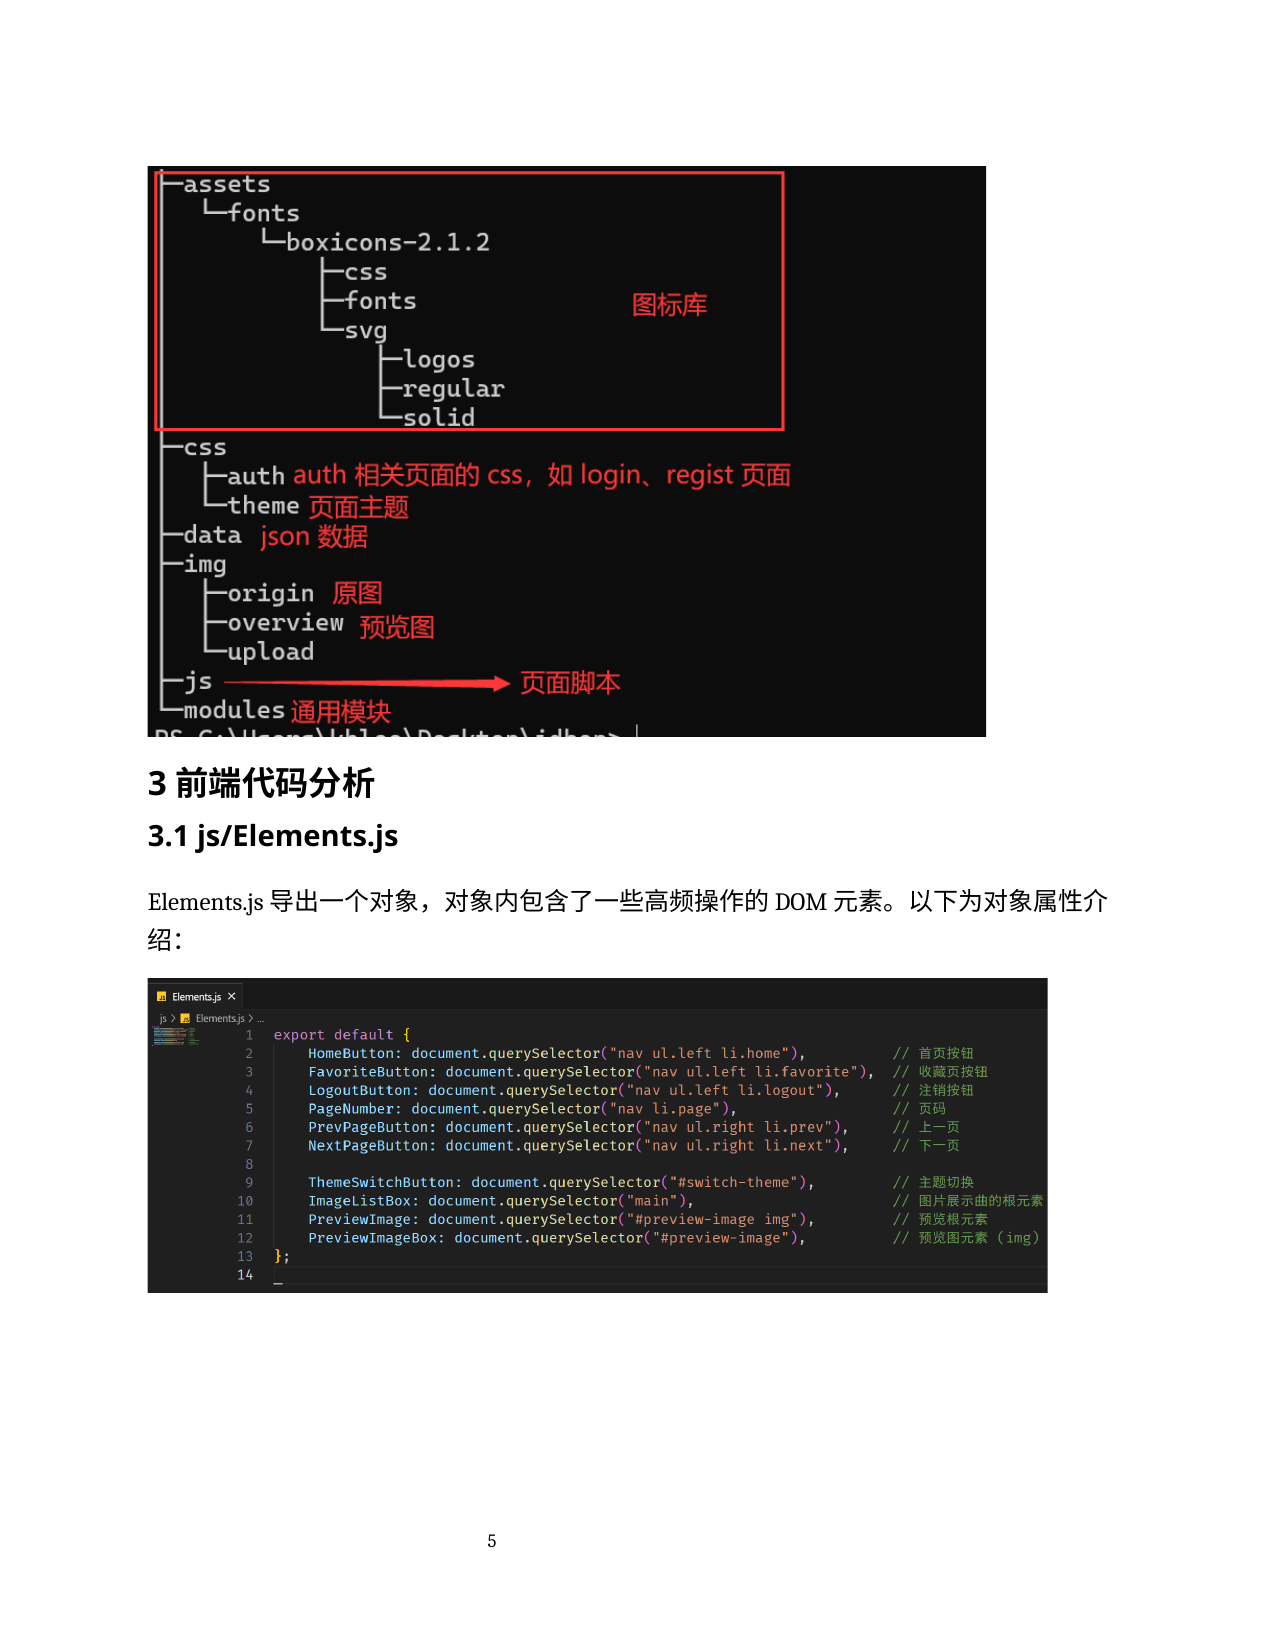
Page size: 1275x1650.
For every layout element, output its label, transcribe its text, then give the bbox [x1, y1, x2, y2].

text Elements.js 导出一个对象，对象内包含了一些高频操作的 DOM 元素。以下为对象属性介绍： [148, 882, 1127, 957]
text js/Elements.js [148, 815, 1127, 855]
picture [147, 978, 1048, 1293]
picture [147, 166, 987, 737]
text 前端代码分析 [148, 757, 1127, 806]
